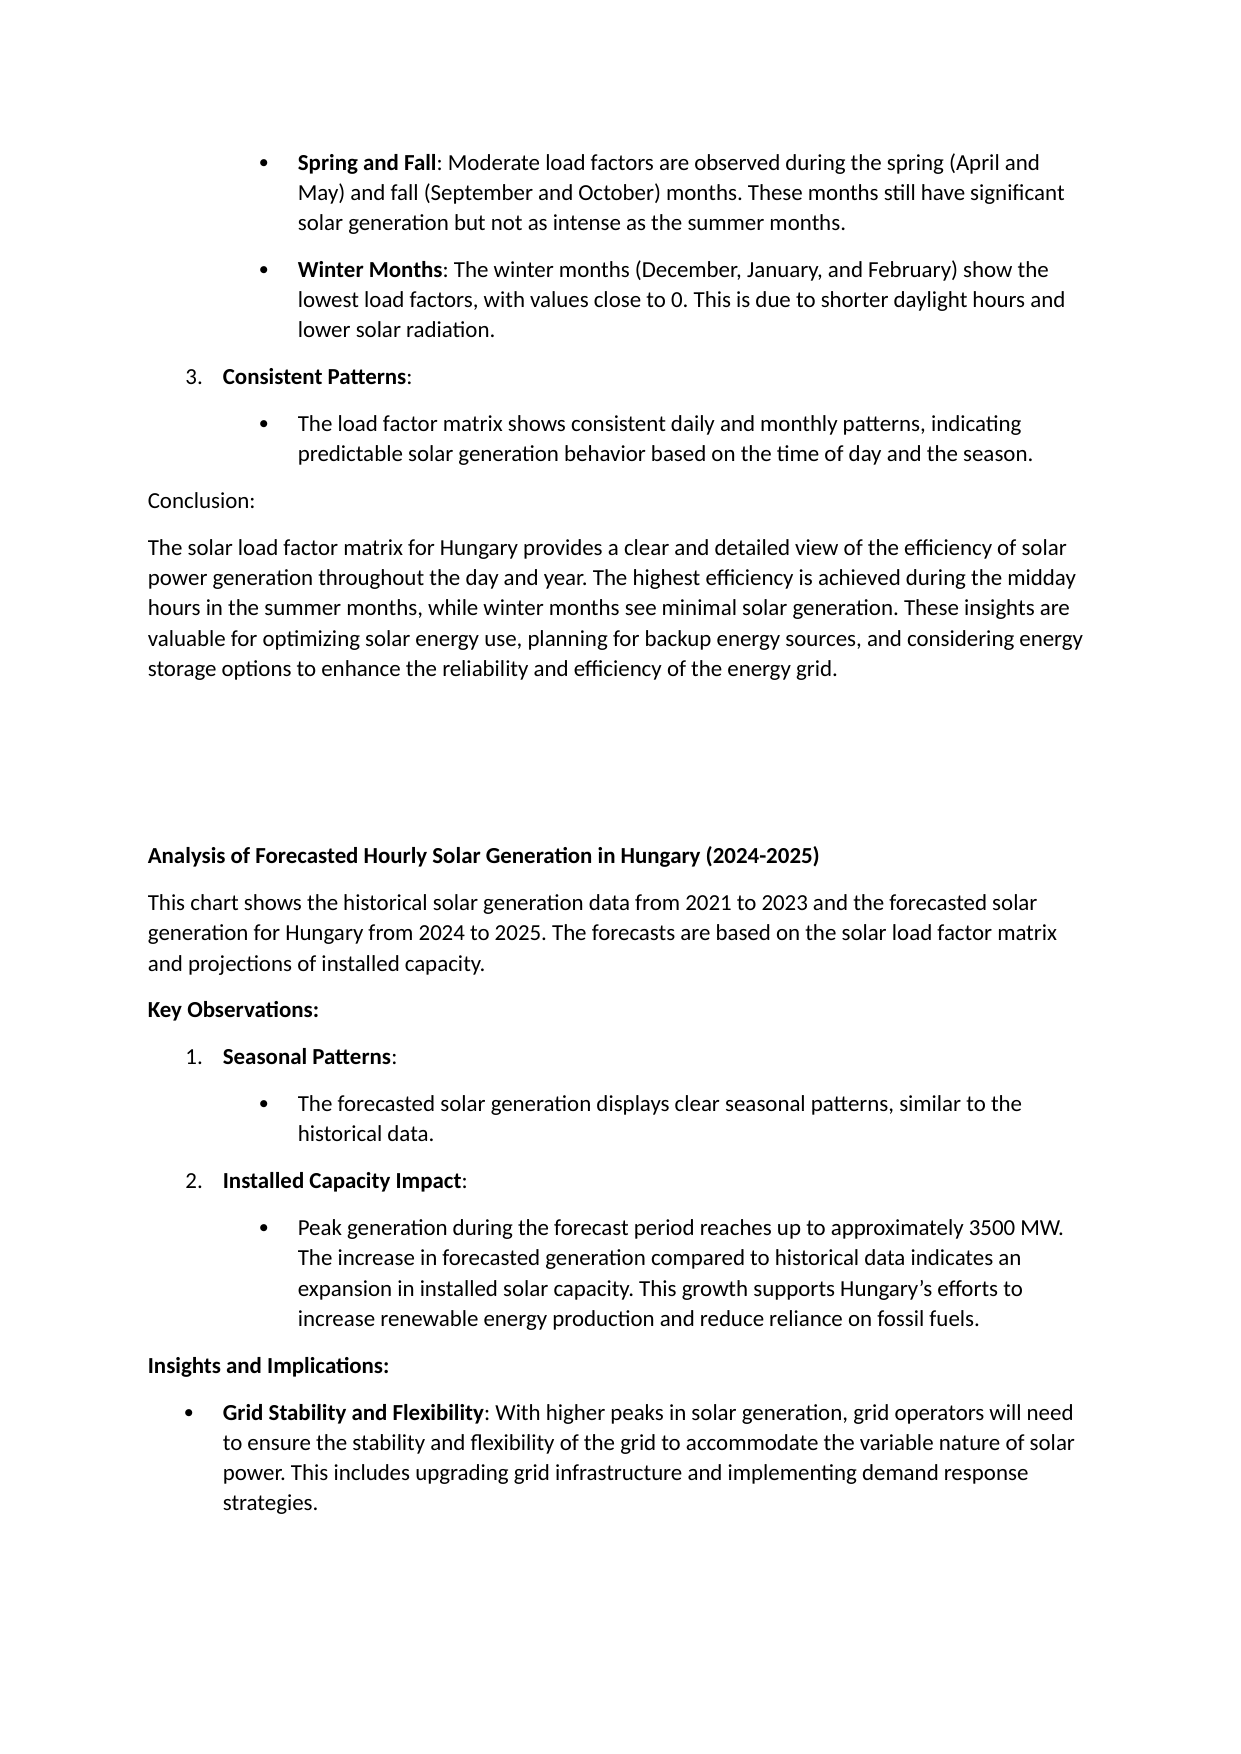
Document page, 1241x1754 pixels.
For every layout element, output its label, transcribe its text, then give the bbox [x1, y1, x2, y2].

list Consistent Patterns: [185, 362, 1093, 390]
text Conclusion: [148, 486, 1093, 514]
text The solar load factor matrix for Hungary provides a clear and detailed view of the efficiency of solar power generation throughout the day and year. The highest efficiency is achieved during the midday hours in the summer months, while winter months see minimal solar generation. These insights are valuable for optimizing solar energy use, planning for backup energy sources, and considering energy storage options to enhance the reliability and efficiency of the energy grid. [148, 533, 1093, 682]
list Spring and Fall: Moderate load factors are observed during the spring (April and May) and fall (September and October) months. These months still have significant solar generation but not as intense as the summer months. [260, 148, 1093, 236]
list The load factor matrix shows consistent daily and monthly patterns, indicating predictable solar generation behavior based on the time of day and the season. [260, 409, 1093, 467]
text Analysis of Forecasted Hourly Solar Generation in Hungary (2024-2025) [148, 841, 1093, 869]
list Peak generation during the forecast period reaches up to approximately 3500 MW. The increase in forecasted generation compared to historical data indicates an expansion in installed solar capacity. This growth supports Hungary’s efforts to increase renewable energy production and reduce reliance on fossil fuels. [260, 1213, 1093, 1332]
list Seasonal Patterns: [185, 1042, 1093, 1070]
text This chart shows the historical solar generation data from 2021 to 2023 and the forecasted solar generation for Hungary from 2024 to 2025. The forecasts are based on the solar load factor matrix and projections of installed capacity. [148, 888, 1093, 977]
text Insights and Implications: [148, 1351, 1093, 1379]
list The forecasted solar generation displays clear seasonal patterns, similar to the historical data. [260, 1089, 1093, 1147]
list Winter Months: The winter months (December, January, and February) show the lowest load factors, with values close to 0. This is due to shorter daylight hours and lower solar radiation. [260, 255, 1093, 343]
list Grid Stability and Flexibility: With higher peaks in solar generation, grid operators will need to ensure the stability and flexibility of the grid to accommodate the variable nature of solar power. This includes upgrading grid infrastructure and implementing demand response strategies. [185, 1398, 1093, 1516]
text Key Observations: [148, 996, 1093, 1023]
list Installed Capacity Impact: [185, 1166, 1093, 1194]
